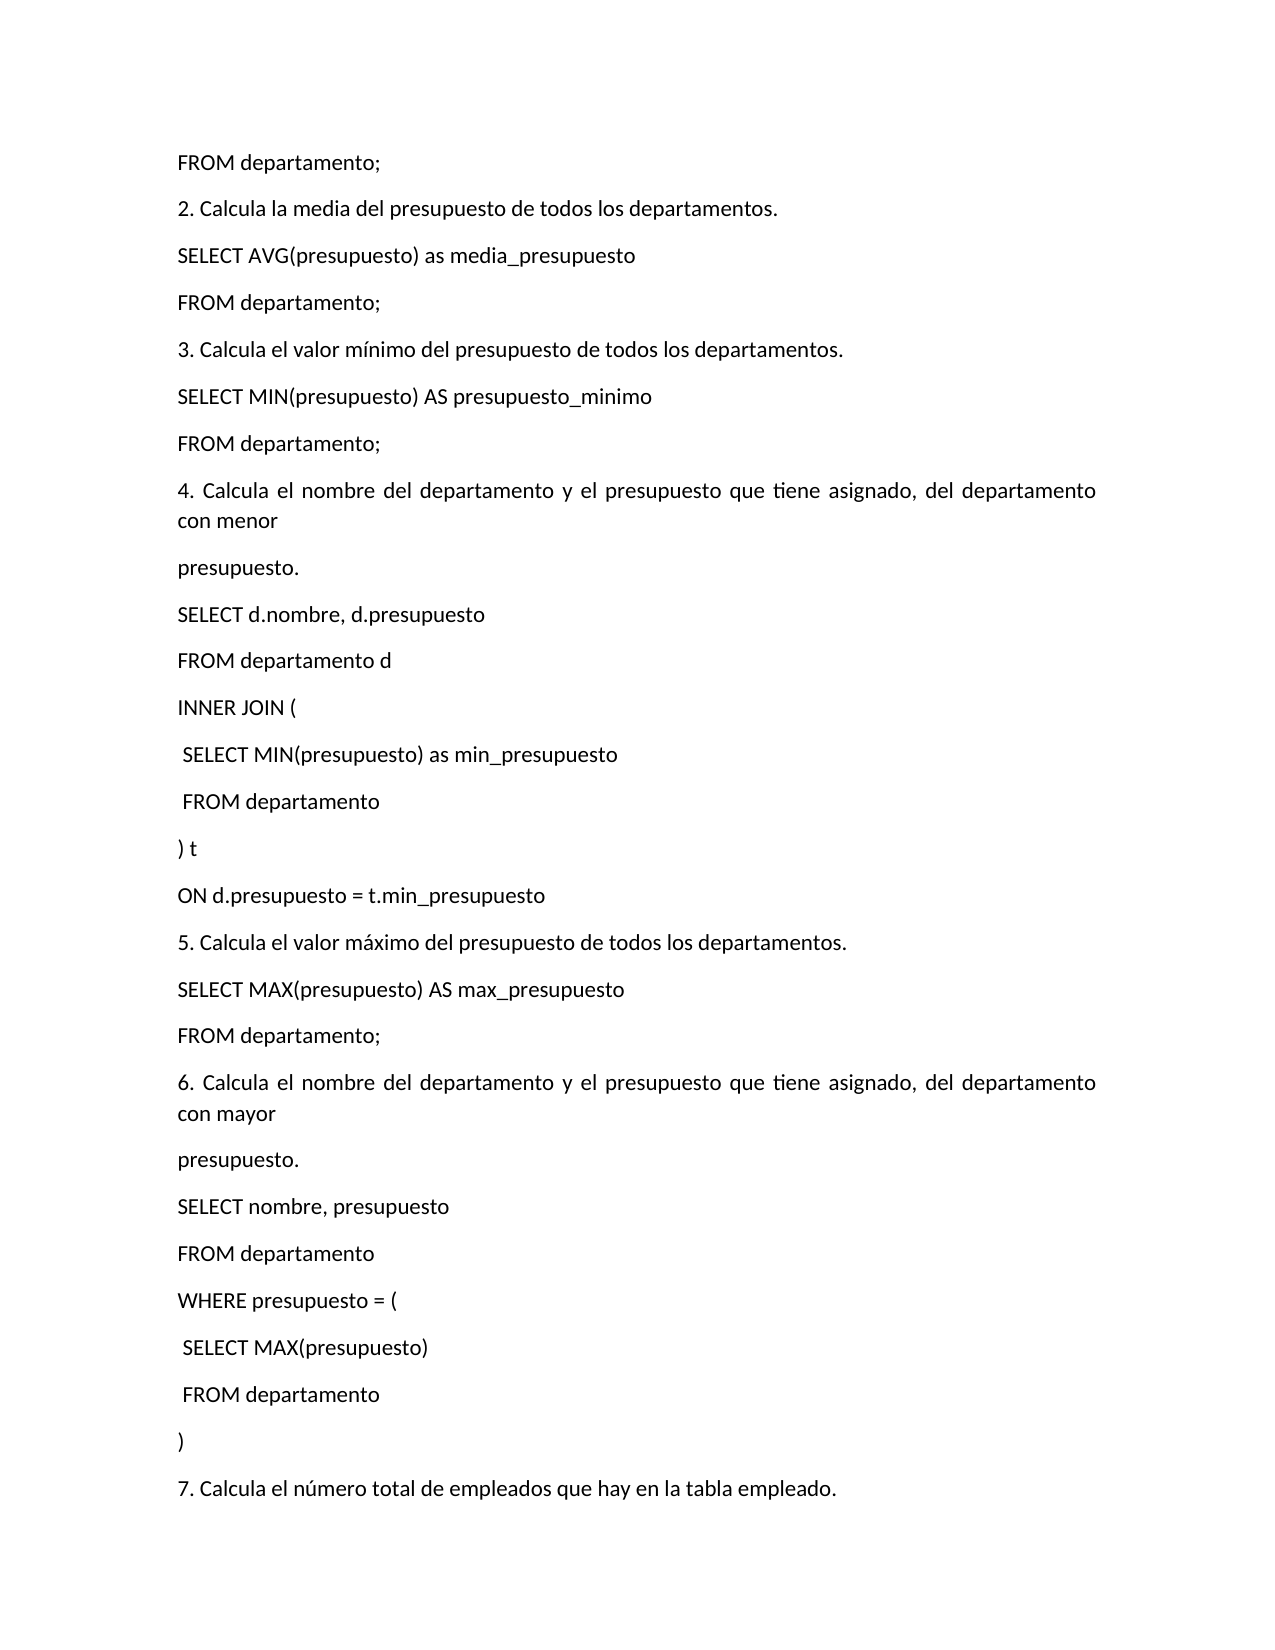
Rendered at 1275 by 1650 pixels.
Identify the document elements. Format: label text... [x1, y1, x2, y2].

text presupuesto. [177, 1146, 1098, 1173]
text FROM departamento [177, 1239, 1098, 1267]
text ) [177, 1427, 1098, 1455]
text presupuesto. [177, 553, 1098, 581]
text SELECT AVG(presupuesto) as media_presupuesto [177, 241, 1098, 269]
text WHERE presupuesto = ( [177, 1286, 1098, 1314]
text FROM departamento [177, 1380, 1098, 1408]
text ON d.presupuesto = t.min_presupuesto [177, 881, 1098, 909]
text SELECT MIN(presupuesto) AS presupuesto_minimo [177, 382, 1098, 410]
text FROM departamento d [177, 647, 1098, 674]
text FROM departamento; [177, 288, 1098, 316]
text 5. Calcula el valor máximo del presupuesto de todos los departamentos. [177, 928, 1098, 956]
text SELECT MIN(presupuesto) as min_presupuesto [177, 740, 1098, 768]
text 3. Calcula el valor mínimo del presupuesto de todos los departamentos. [177, 335, 1098, 363]
text 4. Calcula el nombre del departamento y el presupuesto que tiene asignado, del departamento con menor [177, 476, 1098, 534]
text 2. Calcula la media del presupuesto de todos los departamentos. [177, 194, 1098, 222]
text 6. Calcula el nombre del departamento y el presupuesto que tiene asignado, del departamento con mayor [177, 1068, 1098, 1127]
text SELECT nombre, presupuesto [177, 1192, 1098, 1220]
text SELECT MAX(presupuesto) AS max_presupuesto [177, 975, 1098, 1003]
text SELECT d.nombre, d.presupuesto [177, 600, 1098, 628]
text FROM departamento; [177, 1022, 1098, 1049]
text 7. Calcula el número total de empleados que hay en la tabla empleado. [177, 1474, 1098, 1502]
text FROM departamento; [177, 148, 1098, 176]
text SELECT MAX(presupuesto) [177, 1333, 1098, 1361]
text FROM departamento [177, 787, 1098, 815]
text FROM departamento; [177, 429, 1098, 457]
text ) t [177, 834, 1098, 862]
text INNER JOIN ( [177, 693, 1098, 721]
